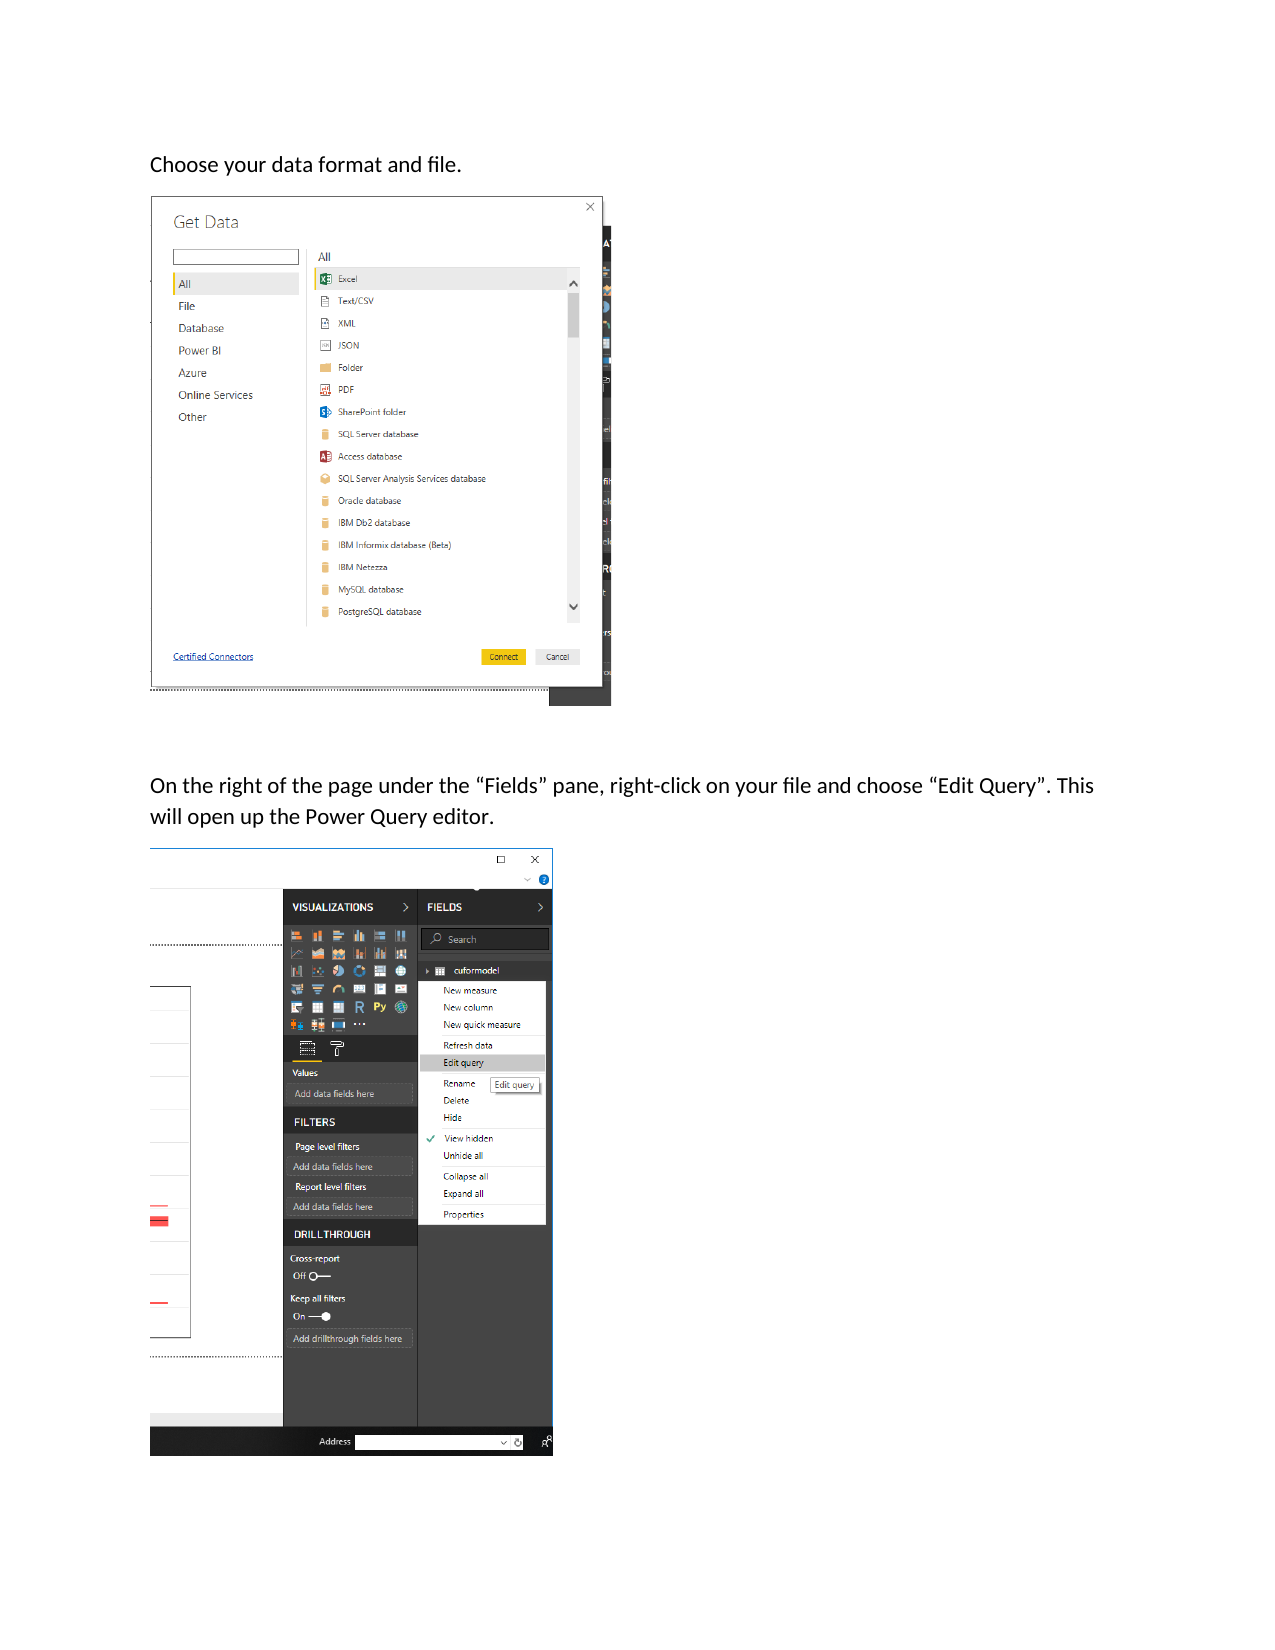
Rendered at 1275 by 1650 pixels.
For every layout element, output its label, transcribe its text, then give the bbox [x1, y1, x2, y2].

picture [150, 848, 553, 1456]
text On the right of the page under the “Fields” pane, right-click on your file and choose “Edit Query”. This will open up the Power Query editor. [150, 772, 1125, 830]
text Choose your data format and file. [150, 150, 1125, 178]
picture [150, 196, 612, 706]
